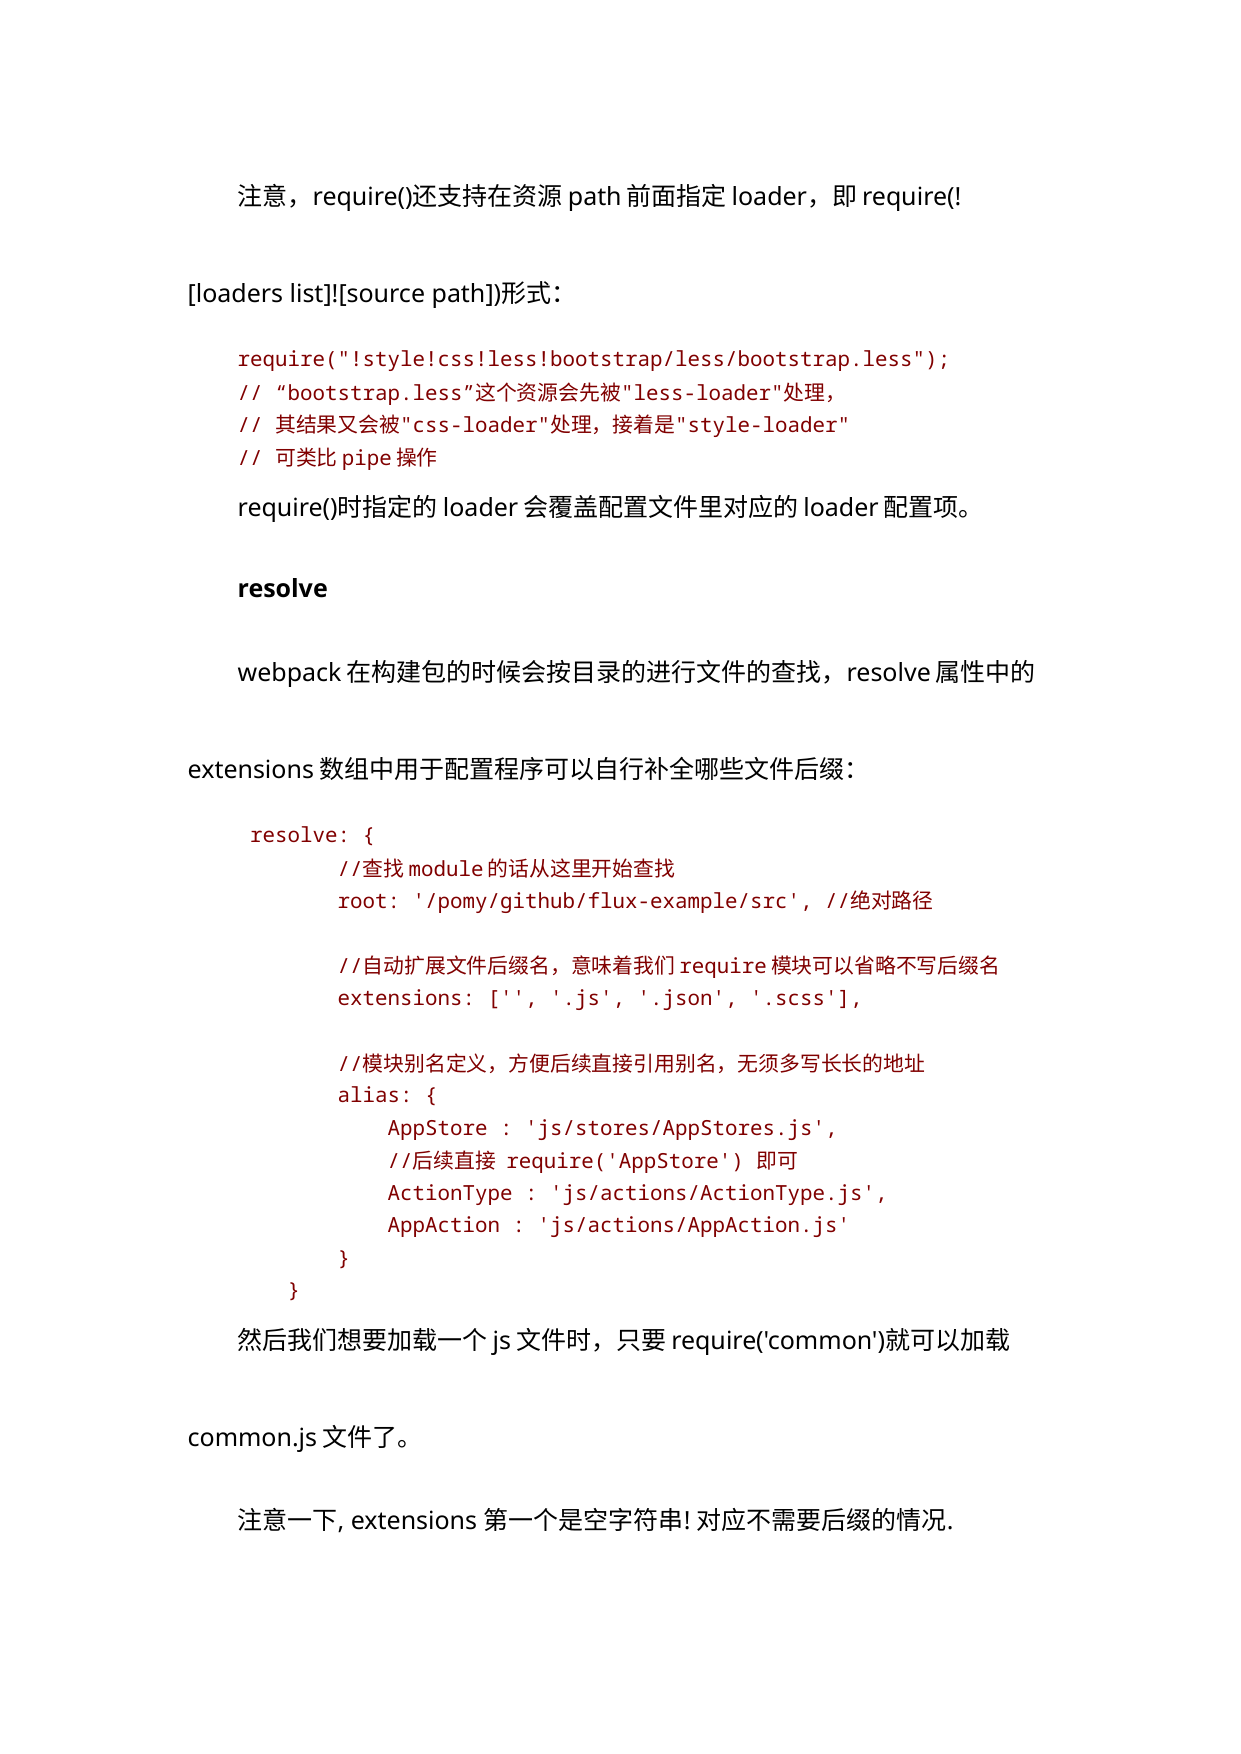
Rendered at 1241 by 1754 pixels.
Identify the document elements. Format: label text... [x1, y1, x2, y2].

text ActionType : 'js/actions/ActionType.js', [187, 1176, 1053, 1208]
text AppAction : 'js/actions/AppAction.js' [187, 1208, 1053, 1241]
text //查找module的话从这里开始查找 [187, 851, 1053, 883]
text // 其结果又会被"css-loader"处理，接着是"style-loader" [187, 408, 1053, 440]
text //模块别名定义，方便后续直接引用别名，无须多写长长的地址 [187, 1046, 1053, 1078]
text // “bootstrap.less”这个资源会先被"less-loader"处理， [187, 375, 1053, 408]
text 注意，require()还支持在资源path前面指定loader，即require(![loaders list]![source path])形式： [187, 162, 1053, 324]
text webpack在构建包的时候会按目录的进行文件的查找，resolve属性中的extensions数组中用于配置程序可以自行补全哪些文件后缀： [187, 638, 1053, 800]
text require()时指定的loader会覆盖配置文件里对应的loader配置项。 [187, 473, 1053, 538]
text AppStore : 'js/stores/AppStores.js', [187, 1111, 1053, 1143]
text } [187, 1241, 1053, 1273]
text alias: { [187, 1078, 1053, 1111]
text //自动扩展文件后缀名，意味着我们require模块可以省略不写后缀名 [187, 948, 1053, 981]
text extensions: ['', '.js', '.json', '.scss'], [187, 981, 1053, 1013]
text 然后我们想要加载一个js文件时，只要require('common')就可以加载common.js文件了。 [187, 1306, 1053, 1468]
text // 可类比pipe操作 [187, 440, 1053, 473]
text require("!style!css!less!bootstrap/less/bootstrap.less"); [187, 343, 1053, 375]
text 注意一下, extensions 第一个是空字符串! 对应不需要后缀的情况. [187, 1486, 1053, 1551]
text } [187, 1273, 1053, 1306]
text resolve [187, 556, 1053, 621]
text root: '/pomy/github/flux-example/src', //绝对路径 [187, 883, 1053, 916]
text //后续直接 require('AppStore') 即可 [187, 1143, 1053, 1176]
text resolve: { [187, 818, 1053, 851]
